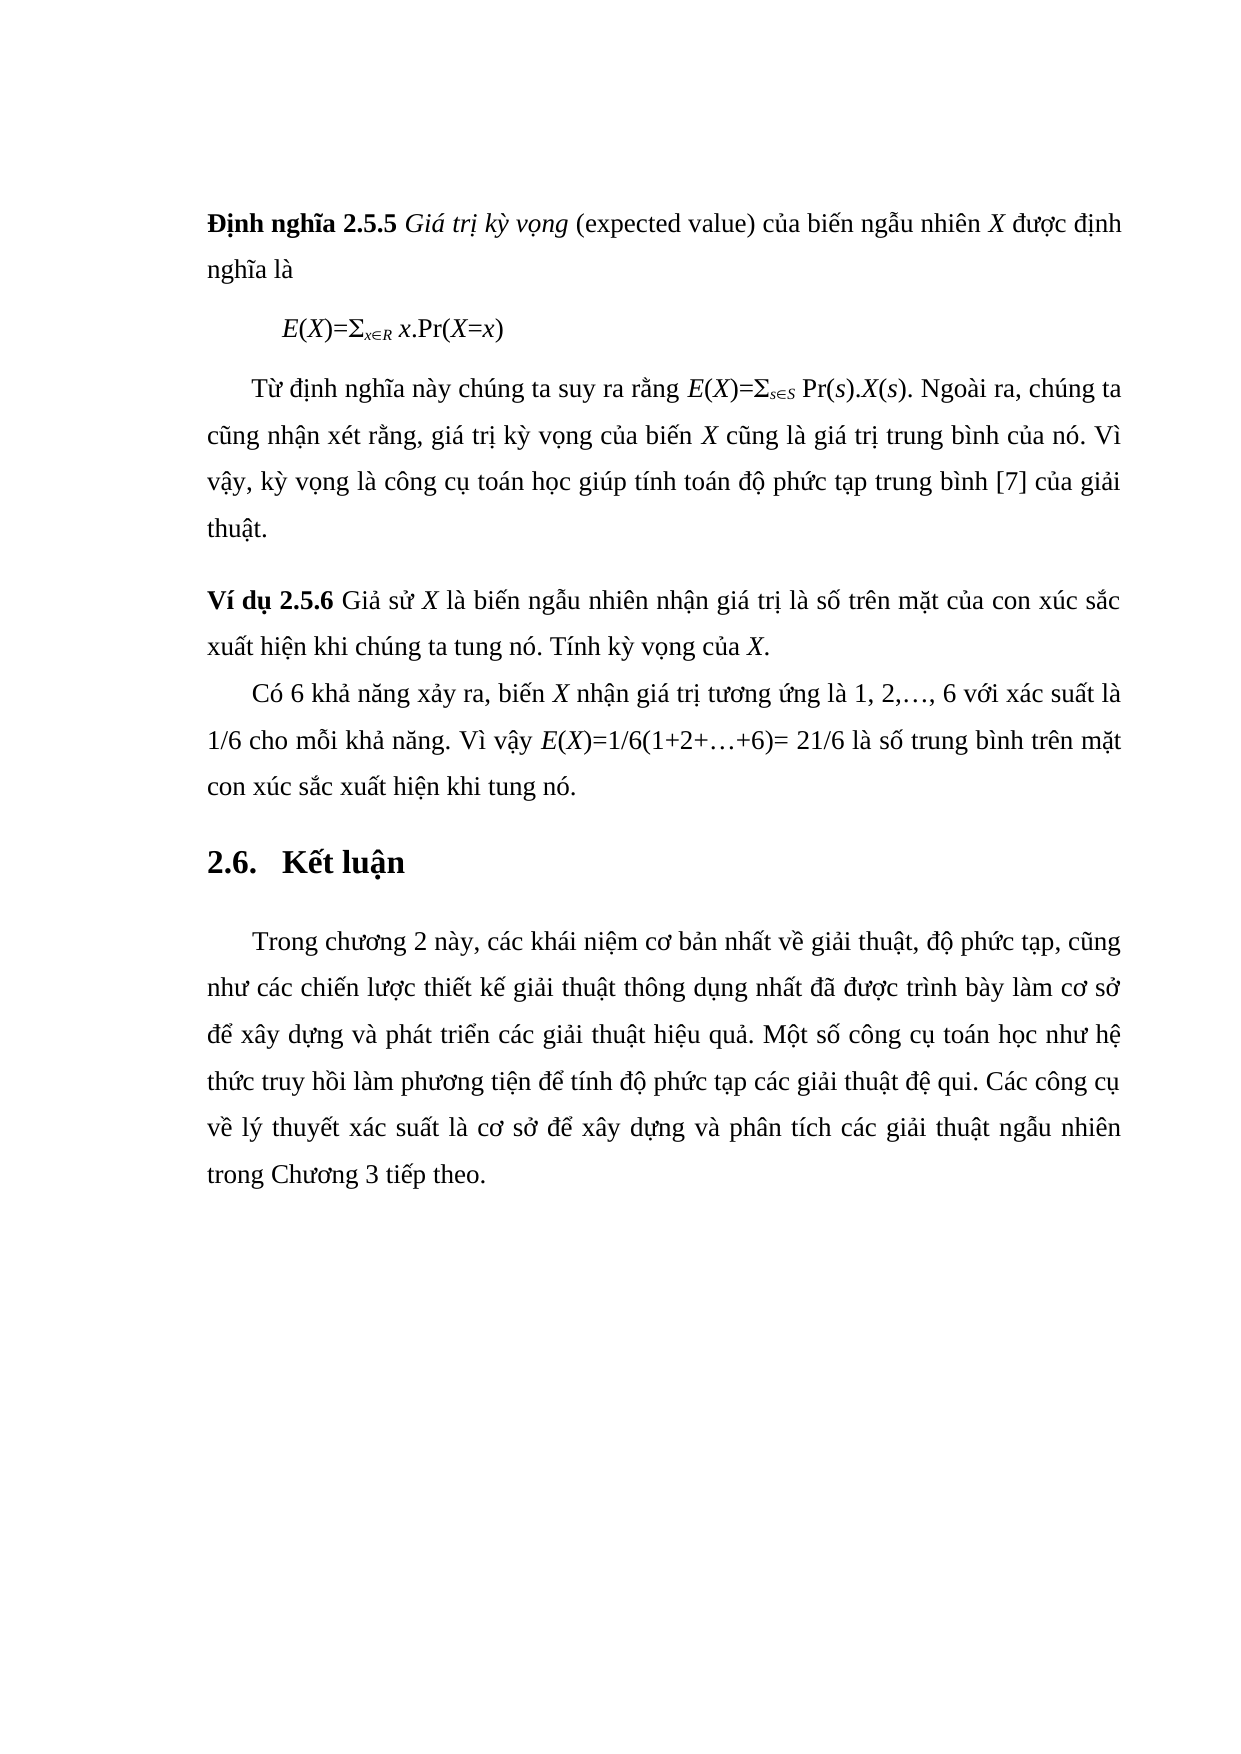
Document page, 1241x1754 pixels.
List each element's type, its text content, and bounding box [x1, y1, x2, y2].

text Có 6 khả năng xảy ra, biến X nhận giá trị tương ứng là 1, 2,…, 6 với xác suất là 1/6 cho mỗi khả năng. Vì vậy E(X)=1/6(1+2+…+6)= 21/6 là số trung bình trên mặt con xúc sắc xuất hiện khi tung nó. [207, 677, 1122, 802]
subtitle Kết luận [207, 842, 1122, 880]
text E(X)=xR x.Pr(X=x) [207, 313, 1122, 344]
text Trong chương 2 này, các khái niệm cơ bản nhất về giải thuật, độ phức tạp, cũng như các chiến lược thiết kế giải thuật thông dụng nhất đã được trình bày làm cơ sở để xây dựng và phát triển các giải thuật hiệu quả. Một số công cụ toán học như hệ thức truy hồi làm phương tiện để tính độ phức tạp các giải thuật đệ qui. Các công cụ về lý thuyết xác suất là cơ sở để xây dựng và phân tích các giải thuật ngẫu nhiên trong Chương 3 tiếp theo. [207, 924, 1122, 1189]
text Định nghĩa 2.5.5 Giá trị kỳ vọng (expected value) của biến ngẫu nhiên X được định nghĩa là [207, 207, 1122, 284]
text Ví dụ 2.5.6 Giả sử X là biến ngẫu nhiên nhận giá trị là số trên mặt của con xúc sắc xuất hiện khi chúng ta tung nó. Tính kỳ vọng của X. [207, 584, 1122, 662]
text Từ định nghĩa này chúng ta suy ra rằng E(X)=sS Pr(s).X(s). Ngoài ra, chúng ta cũng nhận xét rằng, giá trị kỳ vọng của biến X cũng là giá trị trung bình của nó. Vì vậy, kỳ vọng là công cụ toán học giúp tính toán độ phức tạp trung bình [7] của giải thuật. [207, 372, 1122, 543]
